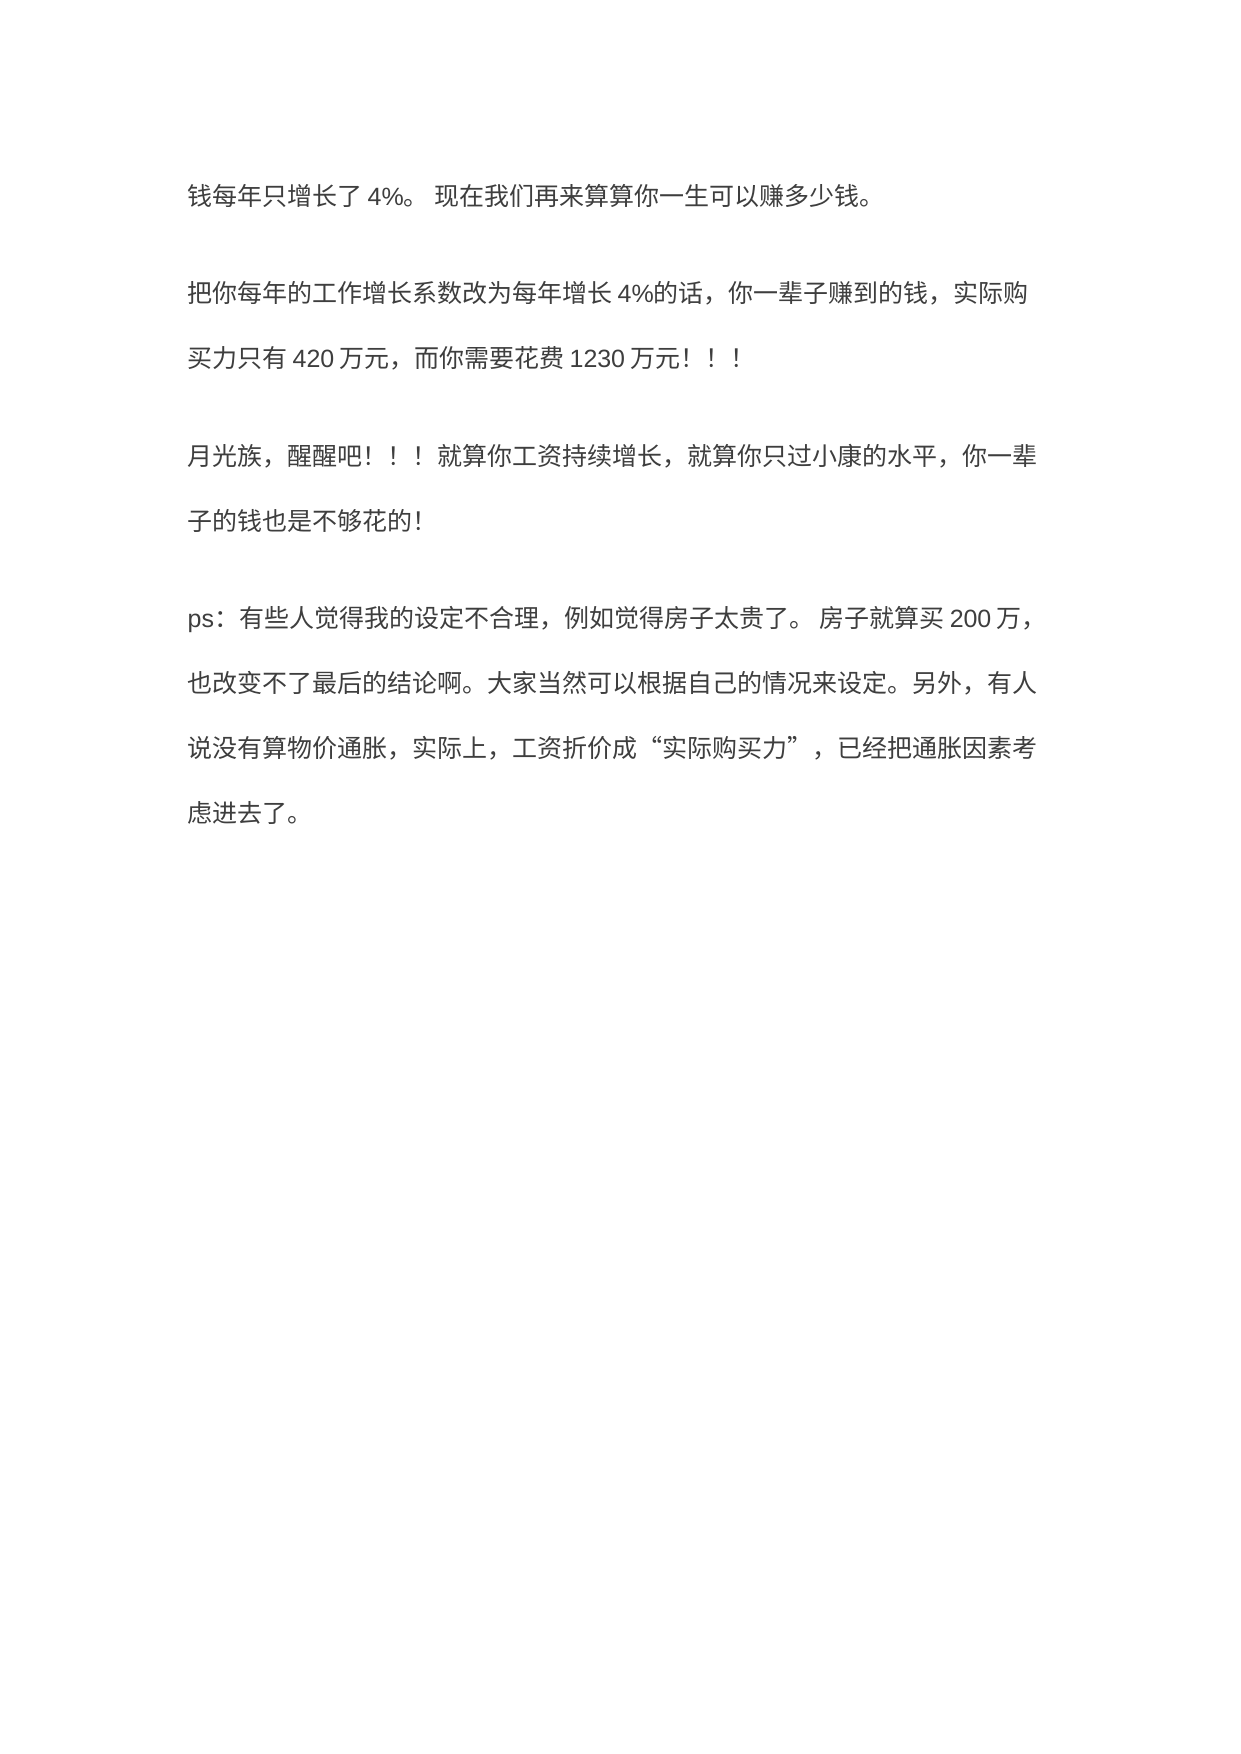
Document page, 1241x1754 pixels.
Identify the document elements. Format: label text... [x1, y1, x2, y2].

text 月光族，醒醒吧！！！就算你工资持续增长，就算你只过小康的水平，你一辈子的钱也是不够花的！ [187, 422, 1053, 552]
text ps：有些人觉得我的设定不合理，例如觉得房子太贵了。 房子就算买200万，也改变不了最后的结论啊。大家当然可以根据自己的情况来设定。另外，有人说没有算物价通胀，实际上，工资折价成“实际购买力”，已经把通胀因素考虑进去了。 [187, 584, 1053, 844]
text 把你每年的工作增长系数改为每年增长4%的话，你一辈子赚到的钱，实际购买力只有420万元，而你需要花费1230万元！！！ [187, 259, 1053, 422]
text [187, 162, 1053, 259]
